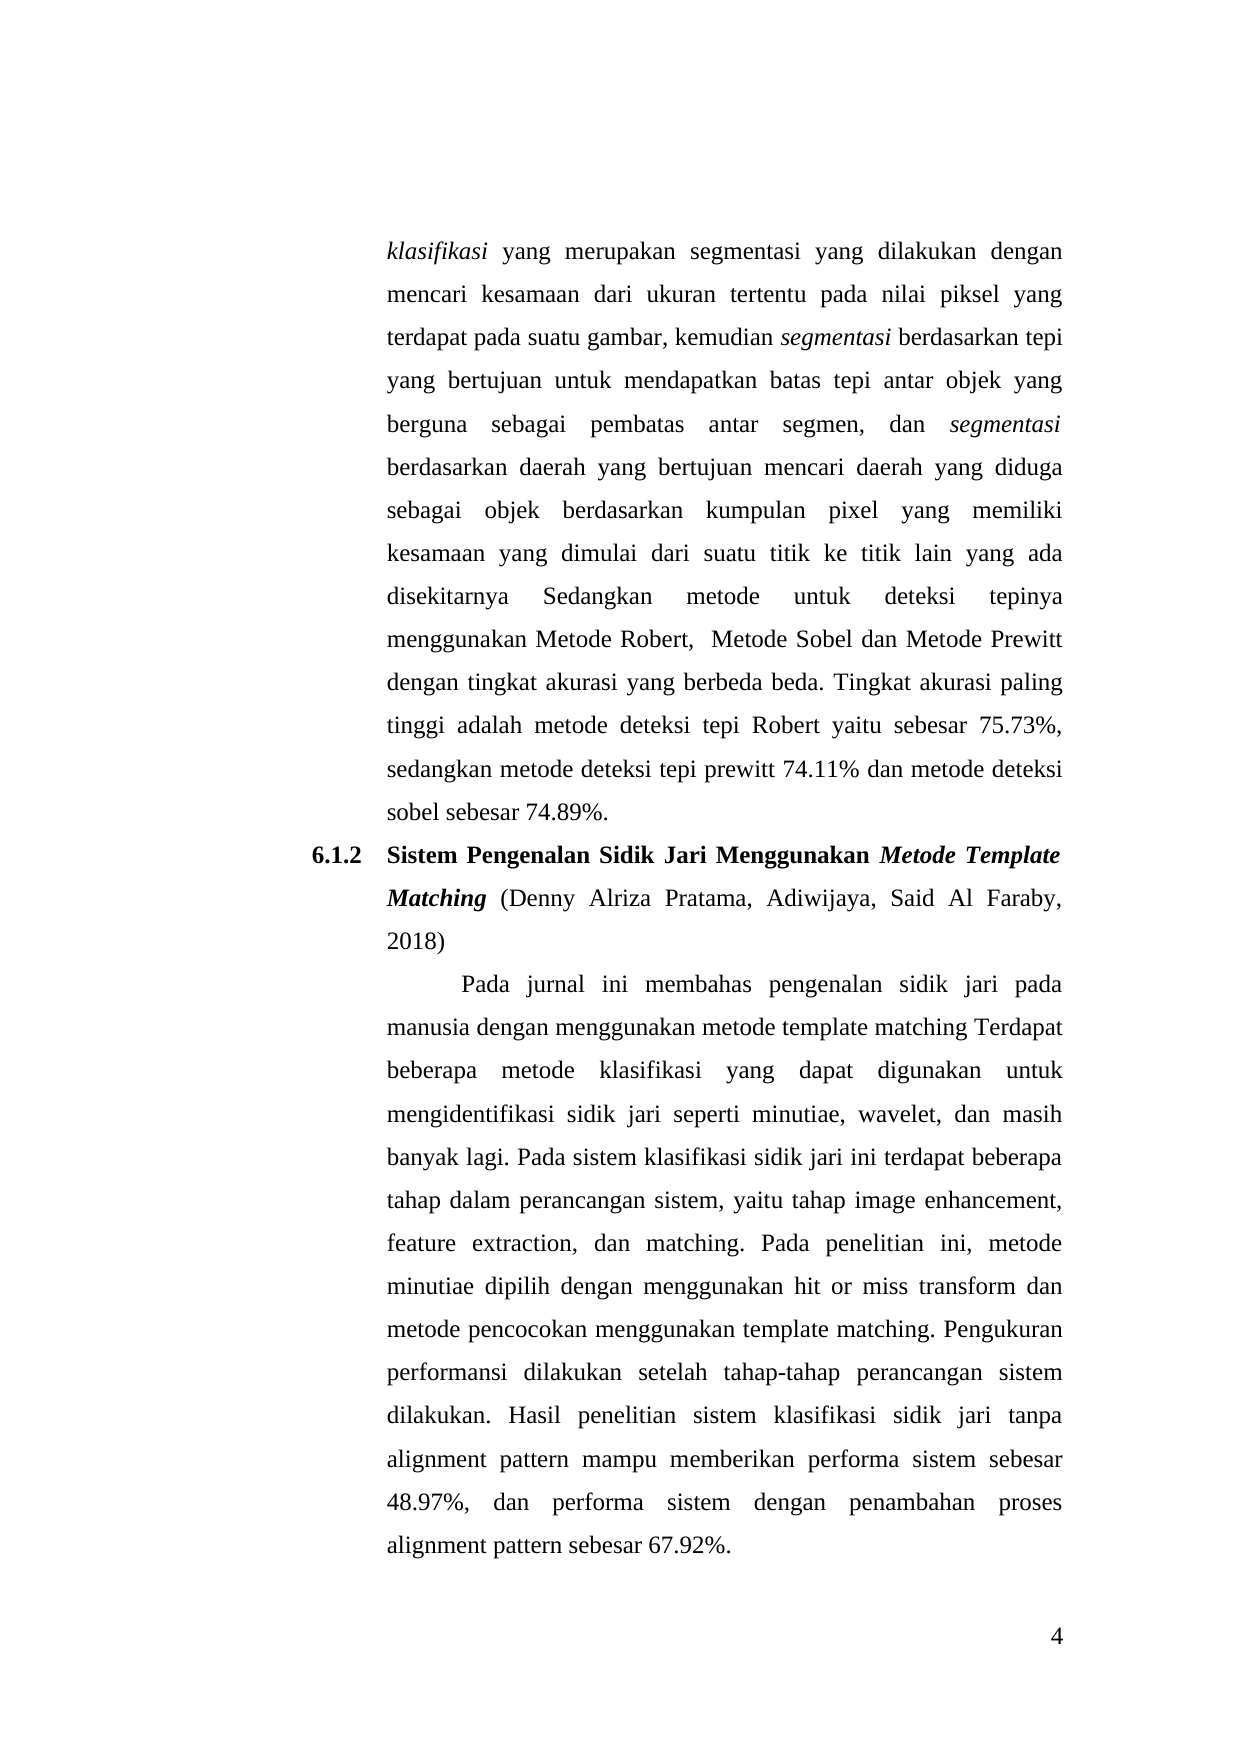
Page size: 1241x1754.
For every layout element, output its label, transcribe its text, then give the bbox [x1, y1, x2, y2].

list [387, 236, 1063, 826]
list Sistem Pengenalan Sidik Jari Menggunakan Metode Template Matching (Denny Alriza Pratama, Adiwijaya, Said Al Faraby, 2018) [312, 840, 1063, 955]
list Pada jurnal ini membahas pengenalan sidik jari pada manusia dengan menggunakan metode template matching Terdapat beberapa metode klasifikasi yang dapat digunakan untuk mengidentifikasi sidik jari seperti minutiae, wavelet, dan masih banyak lagi. Pada sistem klasifikasi sidik jari ini terdapat beberapa tahap dalam perancangan sistem, yaitu tahap image enhancement, feature extraction, dan matching. Pada penelitian ini, metode minutiae dipilih dengan menggunakan hit or miss transform dan metode pencocokan menggunakan template matching. Pengukuran performansi dilakukan setelah tahap-tahap perancangan sistem dilakukan. Hasil penelitian sistem klasifikasi sidik jari tanpa alignment pattern mampu memberikan performa sistem sebesar 48.97%, dan performa sistem dengan penambahan proses alignment pattern sebesar 67.92%. [387, 969, 1063, 1559]
